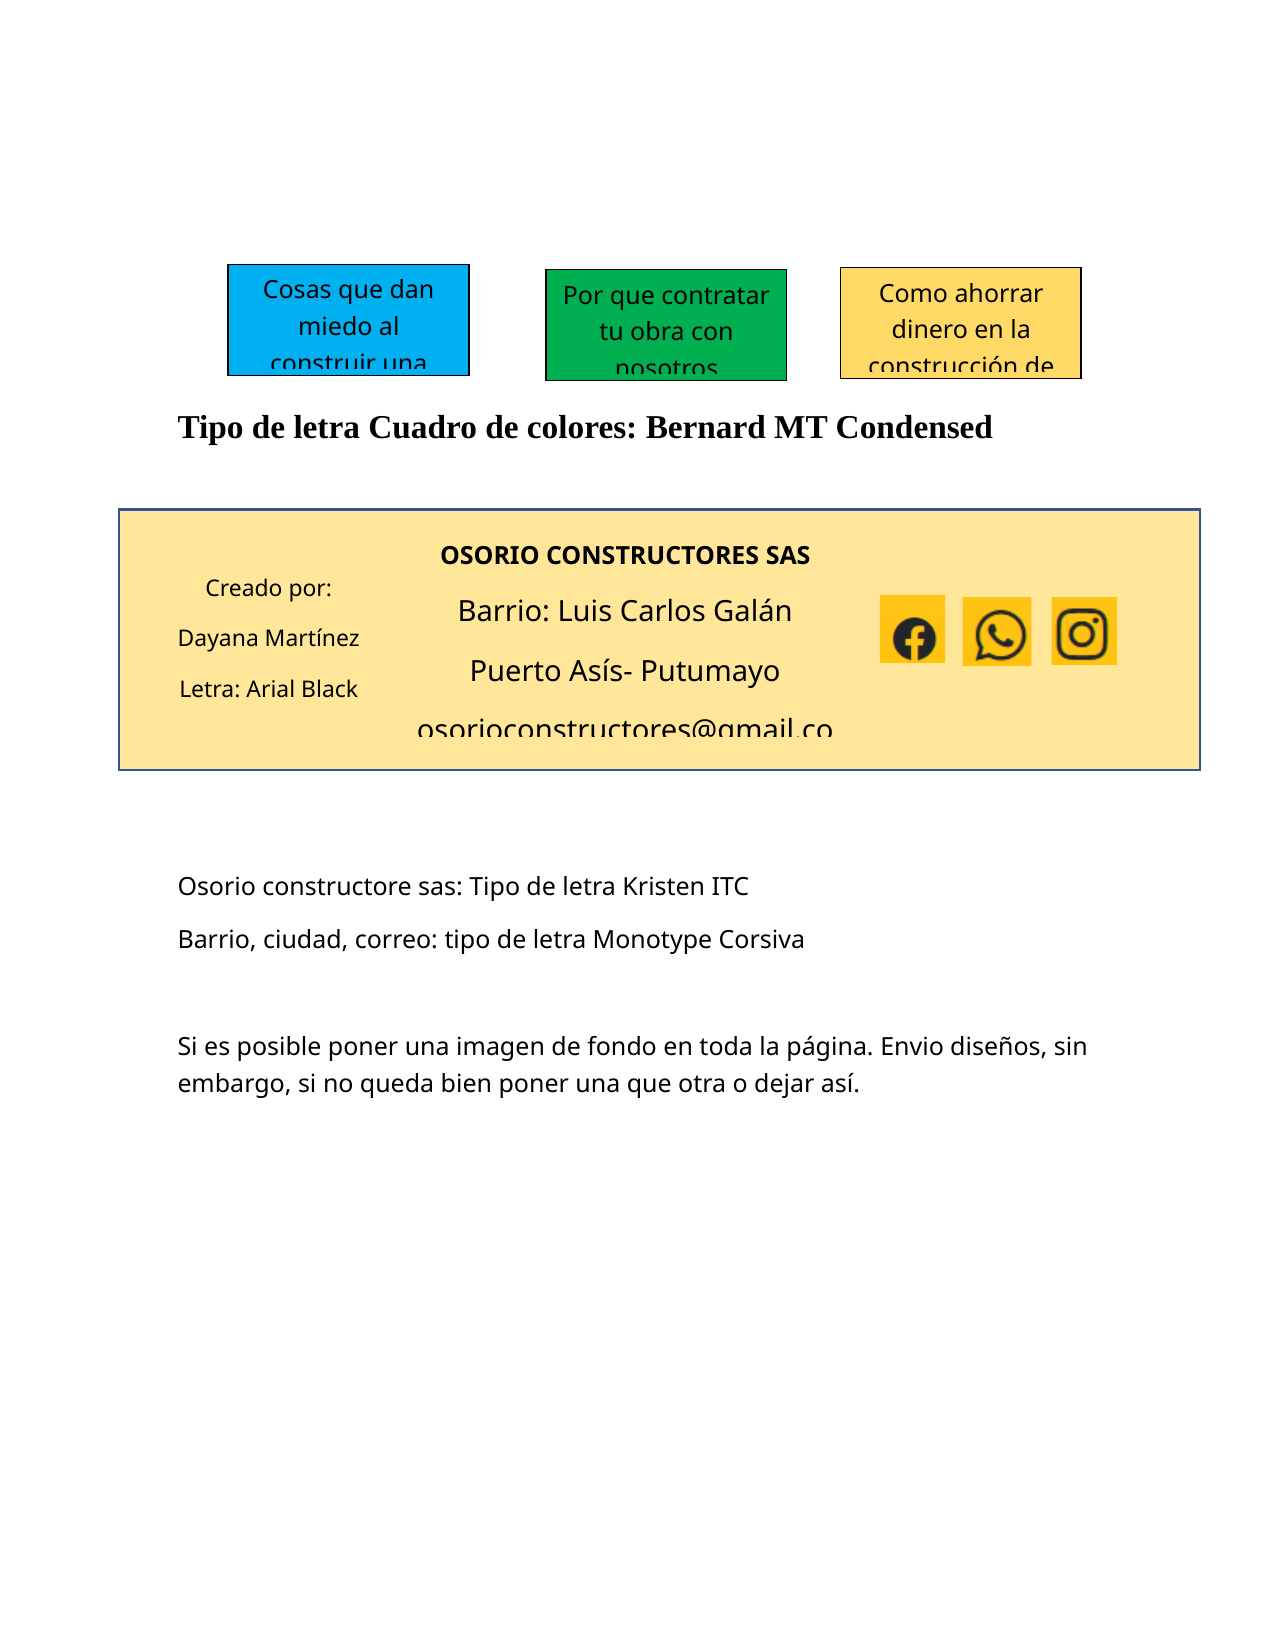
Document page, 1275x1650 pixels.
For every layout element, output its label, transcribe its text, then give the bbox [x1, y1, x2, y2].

picture [879, 595, 946, 663]
picture [962, 597, 1032, 666]
text Barrio, ciudad, correo: tipo de letra Monotype Corsiva [177, 922, 1098, 956]
text Osorio constructore sas: Tipo de letra Kristen ITC [177, 868, 1098, 902]
picture [1051, 597, 1118, 665]
text Tipo de letra Cuadro de colores: Bernard MT Condensed [177, 407, 1098, 446]
text Si es posible poner una imagen de fondo en toda la página. Envio diseños, sin embargo, si no queda bien poner una que otra o dejar así. [177, 1029, 1098, 1099]
